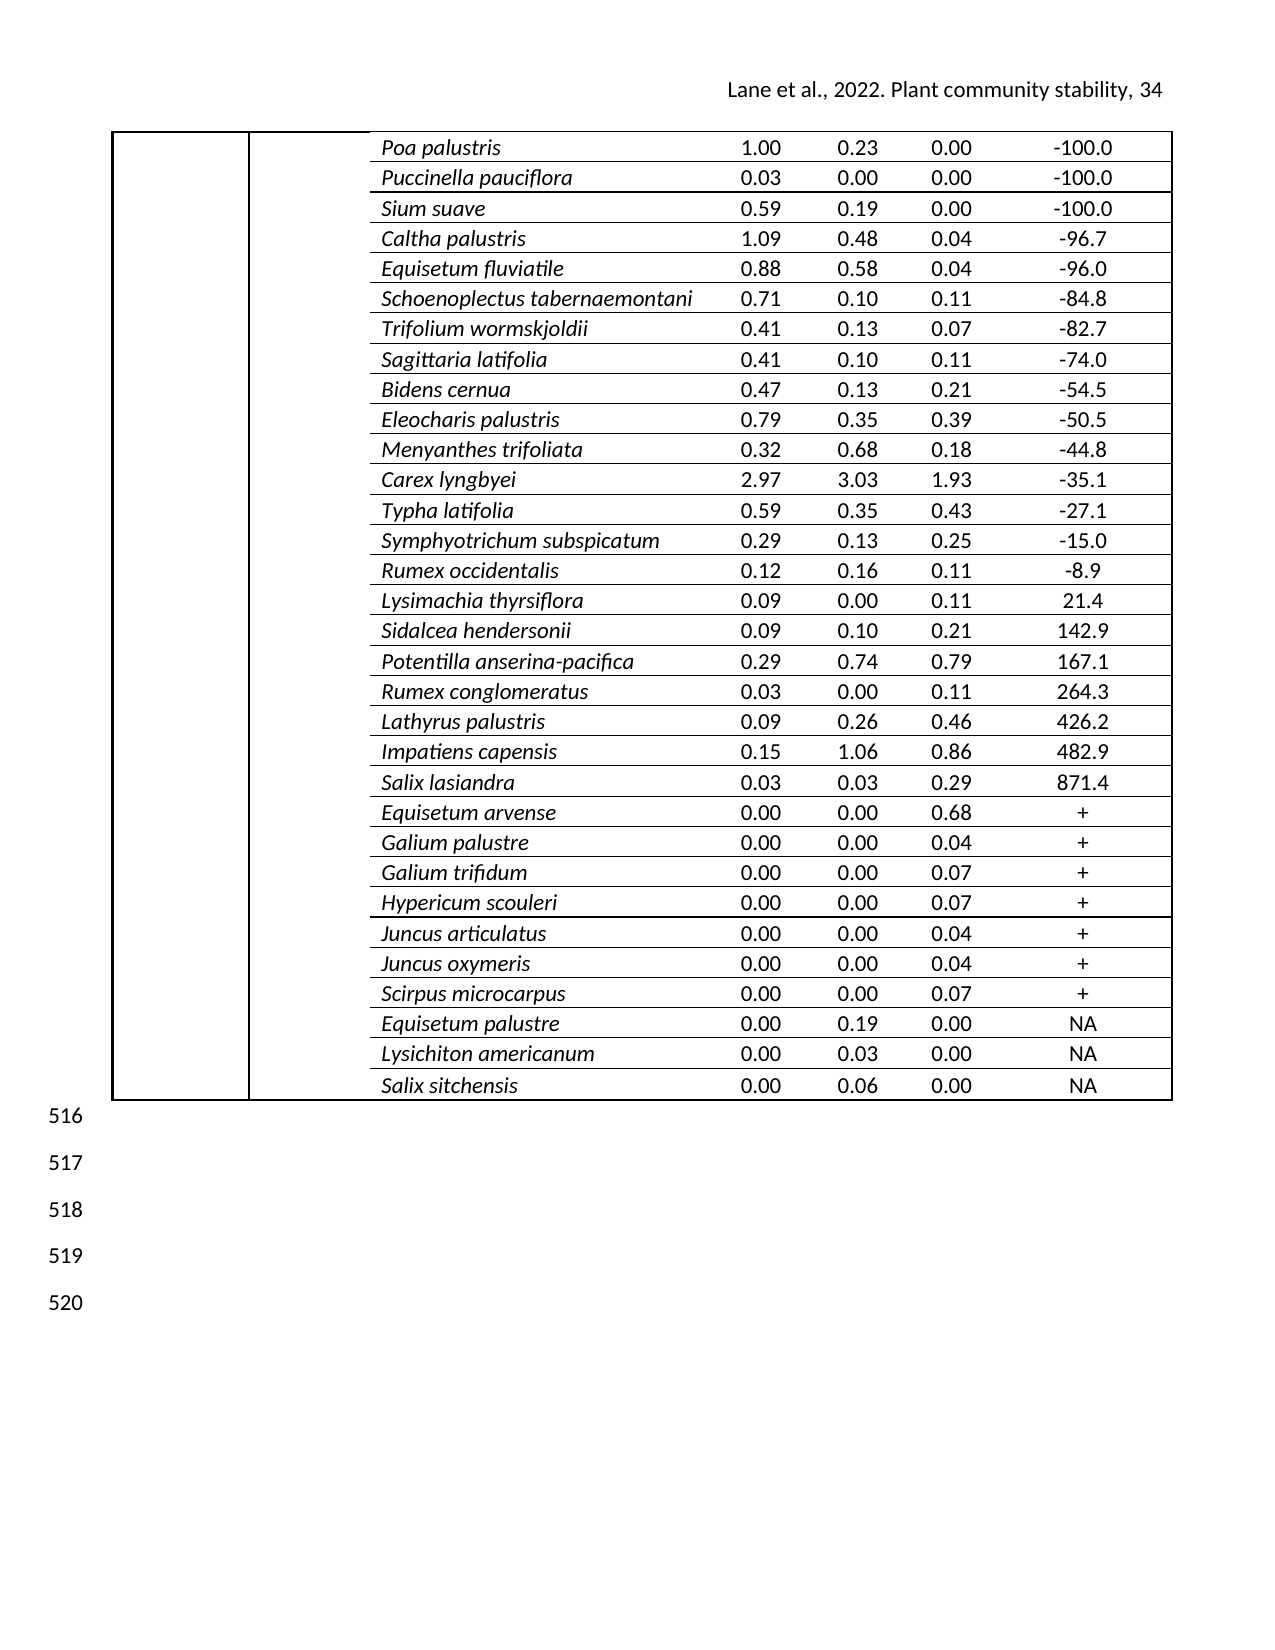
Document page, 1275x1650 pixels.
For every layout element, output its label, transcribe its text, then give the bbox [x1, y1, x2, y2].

table_cell Scirpus microcarpus [370, 978, 716, 1007]
table_cell NA [994, 1008, 1171, 1037]
table_cell 0.00 [806, 978, 909, 1007]
table_cell Carex lyngbyei [370, 464, 716, 493]
table_cell 0.04 [909, 223, 994, 252]
table_cell 0.29 [909, 766, 994, 796]
table_cell 0.19 [806, 1008, 909, 1037]
table_cell Equisetum palustre [370, 1008, 716, 1037]
table_cell 0.07 [909, 857, 994, 886]
table_cell 0.11 [909, 585, 994, 614]
table_cell Galium palustre [370, 827, 716, 856]
table_cell 0.00 [806, 948, 909, 977]
table_cell Symphyotrichum subspicatum [370, 525, 716, 554]
table_cell 1.00 [716, 132, 806, 161]
table_cell 1.06 [806, 736, 909, 765]
table_cell Equisetum arvense [370, 797, 716, 826]
table_cell Lathyrus palustris [370, 706, 716, 735]
table_cell 142.9 [994, 615, 1171, 644]
table_cell 0.79 [716, 404, 806, 433]
table_cell 0.19 [806, 193, 909, 222]
table_cell Juncus oxymeris [370, 948, 716, 977]
table_cell 0.00 [806, 887, 909, 916]
table_cell 2.97 [716, 464, 806, 493]
table_cell -96.7 [994, 223, 1171, 252]
table_cell 0.25 [909, 525, 994, 554]
table_cell -82.7 [994, 313, 1171, 342]
table_cell Galium trifidum [370, 857, 716, 886]
table_cell + [994, 948, 1171, 977]
table_cell 0.26 [806, 706, 909, 735]
table_cell 0.10 [806, 344, 909, 373]
table_cell -84.8 [994, 283, 1171, 312]
table_cell + [994, 827, 1171, 856]
table_cell Equisetum fluviatile [370, 253, 716, 282]
table_cell 0.04 [909, 827, 994, 856]
table_cell 1.09 [716, 223, 806, 252]
table_cell 0.79 [909, 646, 994, 675]
table_cell 0.00 [716, 918, 806, 947]
table_cell 426.2 [994, 706, 1171, 735]
table_cell Poa palustris [370, 132, 716, 161]
table_cell 0.00 [909, 1038, 994, 1067]
table_cell 0.10 [806, 615, 909, 644]
table_cell 0.07 [909, 978, 994, 1007]
table_cell Caltha palustris [370, 223, 716, 252]
table_cell Lysimachia thyrsiflora [370, 585, 716, 614]
table_cell -54.5 [994, 374, 1171, 403]
table_cell 0.03 [716, 162, 806, 191]
table_cell + [994, 978, 1171, 1007]
table_cell + [994, 797, 1171, 826]
table_cell 0.10 [806, 283, 909, 312]
table_cell -44.8 [994, 434, 1171, 463]
table_cell 482.9 [994, 736, 1171, 765]
table_cell 0.39 [909, 404, 994, 433]
table_cell -96.0 [994, 253, 1171, 282]
table_cell 0.16 [806, 555, 909, 584]
table_cell 0.00 [806, 676, 909, 705]
table_cell 21.4 [994, 585, 1171, 614]
table_cell 0.00 [716, 948, 806, 977]
table_cell Juncus articulatus [370, 918, 716, 947]
table_cell 1.93 [909, 464, 994, 493]
table_cell 0.13 [806, 313, 909, 342]
table_cell Sidalcea hendersonii [370, 615, 716, 644]
table_cell Rumex occidentalis [370, 555, 716, 584]
table_cell 0.09 [716, 585, 806, 614]
table_cell 0.43 [909, 495, 994, 524]
table_cell Menyanthes trifoliata [370, 434, 716, 463]
table_cell 0.00 [716, 827, 806, 856]
table_cell NA [994, 1038, 1171, 1067]
table_cell 0.59 [716, 193, 806, 222]
table_cell 0.00 [806, 827, 909, 856]
table_cell 3.03 [806, 464, 909, 493]
table_cell 0.00 [716, 1038, 806, 1067]
table_cell -50.5 [994, 404, 1171, 433]
table_cell Typha latifolia [370, 495, 716, 524]
table_cell 0.04 [909, 253, 994, 282]
table_cell 0.00 [909, 193, 994, 222]
table_cell 0.00 [909, 162, 994, 191]
table_cell 0.88 [716, 253, 806, 282]
table_cell 0.47 [716, 374, 806, 403]
table_cell 0.00 [716, 978, 806, 1007]
table_cell 0.00 [716, 1069, 806, 1099]
table_cell Eleocharis palustris [370, 404, 716, 433]
table_cell 0.21 [909, 615, 994, 644]
table_cell 0.00 [909, 1008, 994, 1037]
table_cell NA [994, 1069, 1171, 1099]
table_cell 0.04 [909, 948, 994, 977]
table_cell -8.9 [994, 555, 1171, 584]
table_cell Sium suave [370, 193, 716, 222]
table_cell 0.71 [716, 283, 806, 312]
table_cell Salix lasiandra [370, 766, 716, 796]
table_cell 0.41 [716, 313, 806, 342]
table_cell 0.06 [806, 1069, 909, 1099]
table_cell Rumex conglomeratus [370, 676, 716, 705]
table_cell 0.07 [909, 313, 994, 342]
table_cell 0.15 [716, 736, 806, 765]
table_cell 0.58 [806, 253, 909, 282]
table_cell Impatiens capensis [370, 736, 716, 765]
table_cell 0.11 [909, 344, 994, 373]
table_cell 0.46 [909, 706, 994, 735]
table_cell -100.0 [994, 193, 1171, 222]
table_cell -74.0 [994, 344, 1171, 373]
table_cell 0.18 [909, 434, 994, 463]
table_cell 0.29 [716, 525, 806, 554]
table_cell 0.07 [909, 887, 994, 916]
table_cell 0.12 [716, 555, 806, 584]
table_cell 0.00 [716, 1008, 806, 1037]
table_cell Puccinella pauciflora [370, 162, 716, 191]
table_cell 0.68 [909, 797, 994, 826]
table_cell Trifolium wormskjoldii [370, 313, 716, 342]
table_cell 0.00 [806, 918, 909, 947]
table_cell 0.13 [806, 525, 909, 554]
table_cell 0.11 [909, 676, 994, 705]
table_cell 0.00 [716, 797, 806, 826]
table_cell 0.48 [806, 223, 909, 252]
table_cell -100.0 [994, 162, 1171, 191]
table_cell Potentilla anserina-pacifica [370, 646, 716, 675]
table_cell -35.1 [994, 464, 1171, 493]
table_cell + [994, 918, 1171, 947]
table_cell 0.03 [716, 766, 806, 796]
table_cell 167.1 [994, 646, 1171, 675]
table_cell 0.00 [716, 857, 806, 886]
table_cell 0.21 [909, 374, 994, 403]
table_cell 0.13 [806, 374, 909, 403]
table_cell Schoenoplectus tabernaemontani [370, 283, 716, 312]
table_cell 0.03 [806, 766, 909, 796]
table_cell 0.09 [716, 615, 806, 644]
table_cell 0.29 [716, 646, 806, 675]
table_cell 0.03 [806, 1038, 909, 1067]
table_cell + [994, 887, 1171, 916]
table_cell 0.04 [909, 918, 994, 947]
table_cell 0.00 [716, 887, 806, 916]
table_cell 0.03 [716, 676, 806, 705]
table_cell 0.00 [806, 797, 909, 826]
table_cell 264.3 [994, 676, 1171, 705]
table_cell 0.09 [716, 706, 806, 735]
table_cell 0.86 [909, 736, 994, 765]
table_cell 0.00 [806, 585, 909, 614]
table_cell Hypericum scouleri [370, 887, 716, 916]
table_cell -27.1 [994, 495, 1171, 524]
table_cell 0.35 [806, 404, 909, 433]
table_cell 0.41 [716, 344, 806, 373]
table_cell 0.74 [806, 646, 909, 675]
table_cell 0.00 [806, 162, 909, 191]
table_cell 0.68 [806, 434, 909, 463]
table_cell 0.35 [806, 495, 909, 524]
table_cell Bidens cernua [370, 374, 716, 403]
table_cell Sagittaria latifolia [370, 344, 716, 373]
table_cell 0.23 [806, 132, 909, 161]
table_cell 0.00 [909, 1069, 994, 1099]
table_cell -15.0 [994, 525, 1171, 554]
table_cell 0.11 [909, 283, 994, 312]
table_cell 871.4 [994, 766, 1171, 796]
table_cell 0.00 [909, 132, 994, 161]
table_cell Salix sitchensis [370, 1069, 716, 1099]
table_cell 0.32 [716, 434, 806, 463]
table_cell 0.00 [806, 857, 909, 886]
table_cell + [994, 857, 1171, 886]
table_cell 0.59 [716, 495, 806, 524]
table_cell 0.11 [909, 555, 994, 584]
table_cell -100.0 [994, 132, 1171, 161]
table_cell Lysichiton americanum [370, 1038, 716, 1067]
